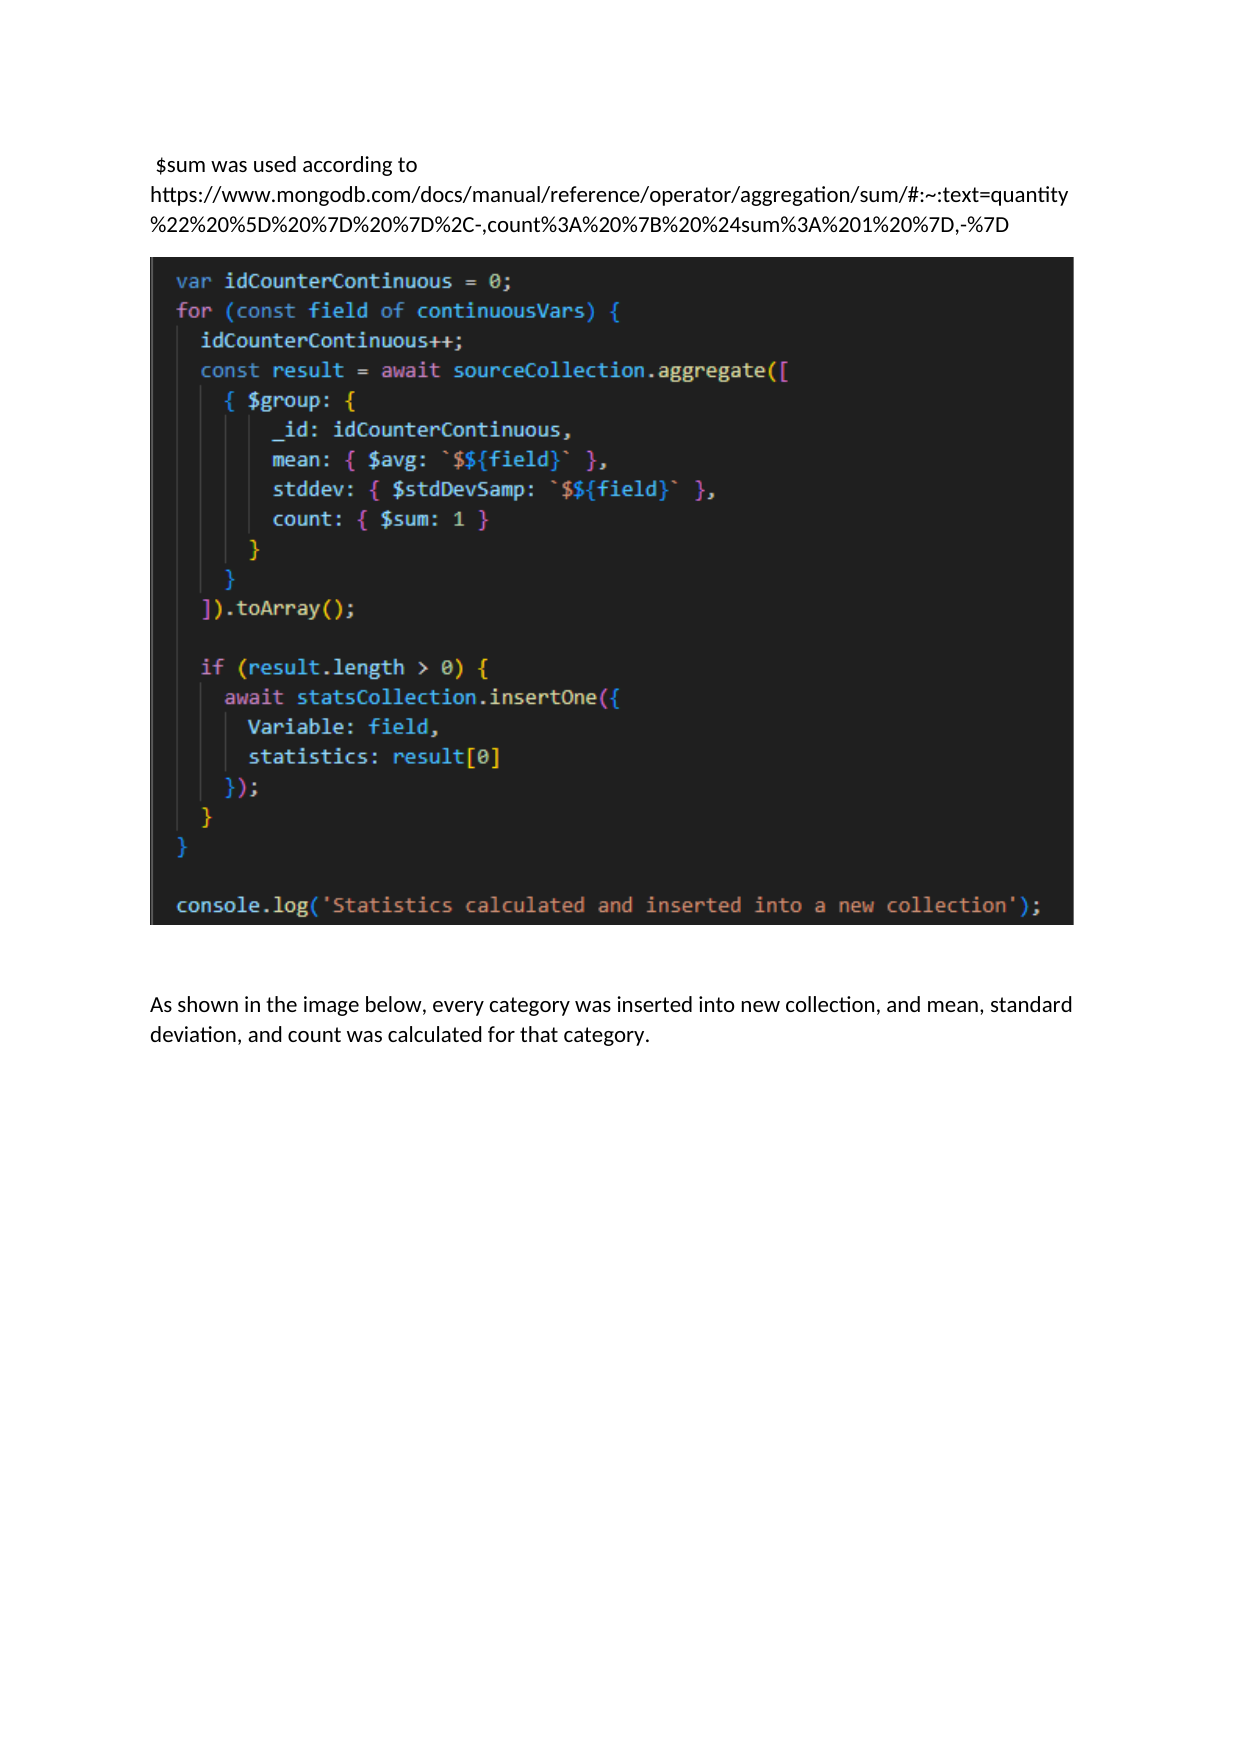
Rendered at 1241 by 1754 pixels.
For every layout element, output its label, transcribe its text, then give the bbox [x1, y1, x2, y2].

picture [150, 257, 1074, 925]
text $sum was used according to https://www.mongodb.com/docs/manual/reference/operator/aggregation/sum/#:~:text=quantity%22%20%5D%20%7D%20%7D%2C-,count%3A%20%7B%20%24sum%3A%201%20%7D,-%7D [150, 150, 1090, 238]
text As shown in the image below, every category was inserted into new collection, and mean, standard deviation, and count was calculated for that category. [150, 990, 1090, 1048]
